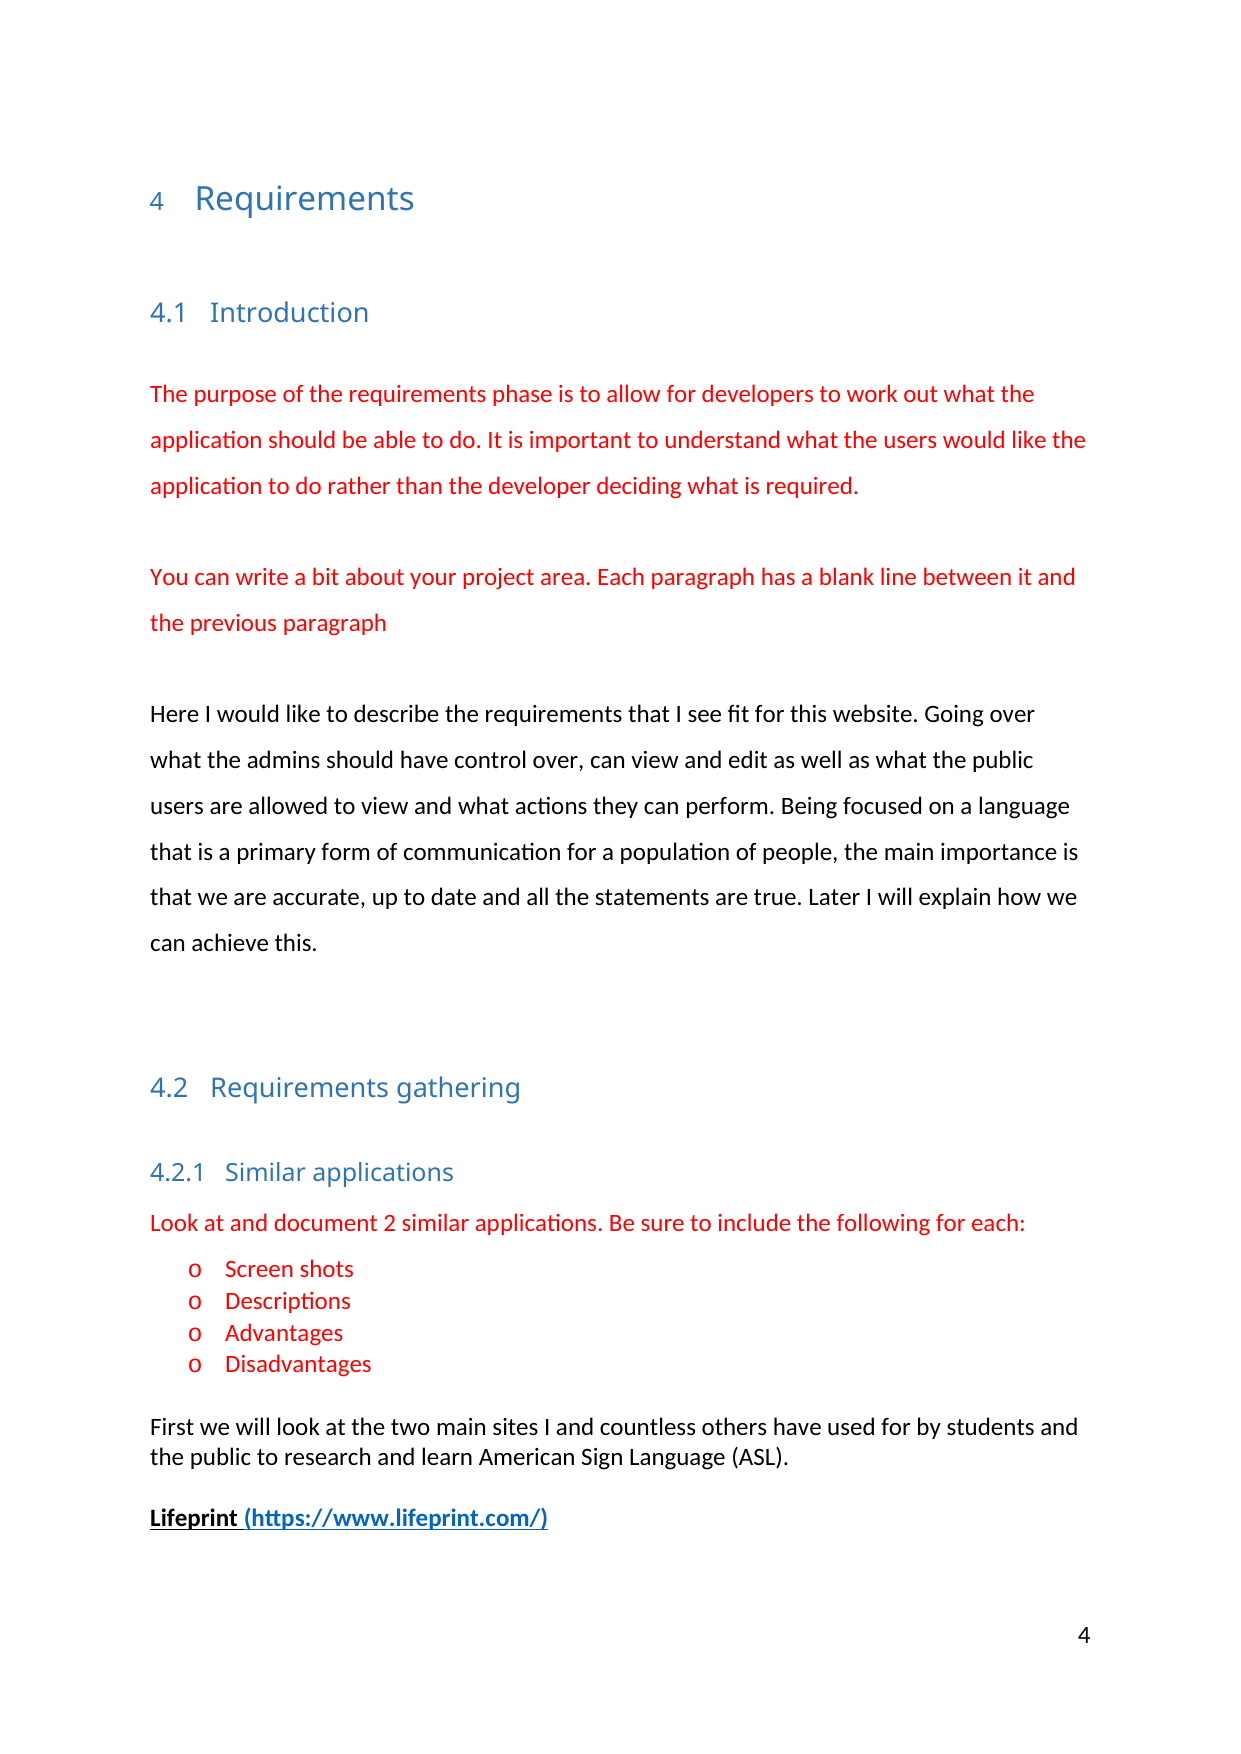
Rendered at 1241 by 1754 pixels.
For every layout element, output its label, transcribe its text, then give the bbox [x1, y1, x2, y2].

text The purpose of the requirements phase is to allow for developers to work out what the application should be able to do. It is important to understand what the users would like the application to do rather than the developer deciding what is required. [150, 378, 1090, 501]
text You can write a bit about your project area. Each paragraph has a blank line between it and the previous paragraph [150, 561, 1090, 638]
list Advantages [187, 1317, 1090, 1349]
text First we will look at the two main sites I and countless others have used for by students and the public to research and learn American Sign Language (ASL). [150, 1411, 1090, 1472]
subtitle Similar applications [150, 1154, 1090, 1188]
text Look at and document 2 similar applications. Be sure to include the following for each: [150, 1208, 1090, 1238]
text Here I would like to describe the requirements that I see fit for this website. Going over what the admins should have control over, can view and edit as well as what the public users are allowed to view and what actions they can perform. Being focused on a language that is a primary form of communication for a population of people, the main importance is that we are accurate, up to date and all the statements are true. Later I will explain how we can achieve this. [150, 699, 1090, 958]
subtitle Requirements [149, 175, 1090, 220]
list Descriptions [187, 1285, 1090, 1317]
subtitle Requirements gathering [150, 1069, 1090, 1106]
subtitle Introduction [150, 293, 1090, 330]
list Screen shots [187, 1253, 1090, 1285]
list Disadvantages [187, 1349, 1090, 1380]
text Lifeprint (https://www.lifeprint.com/) [150, 1502, 1090, 1533]
